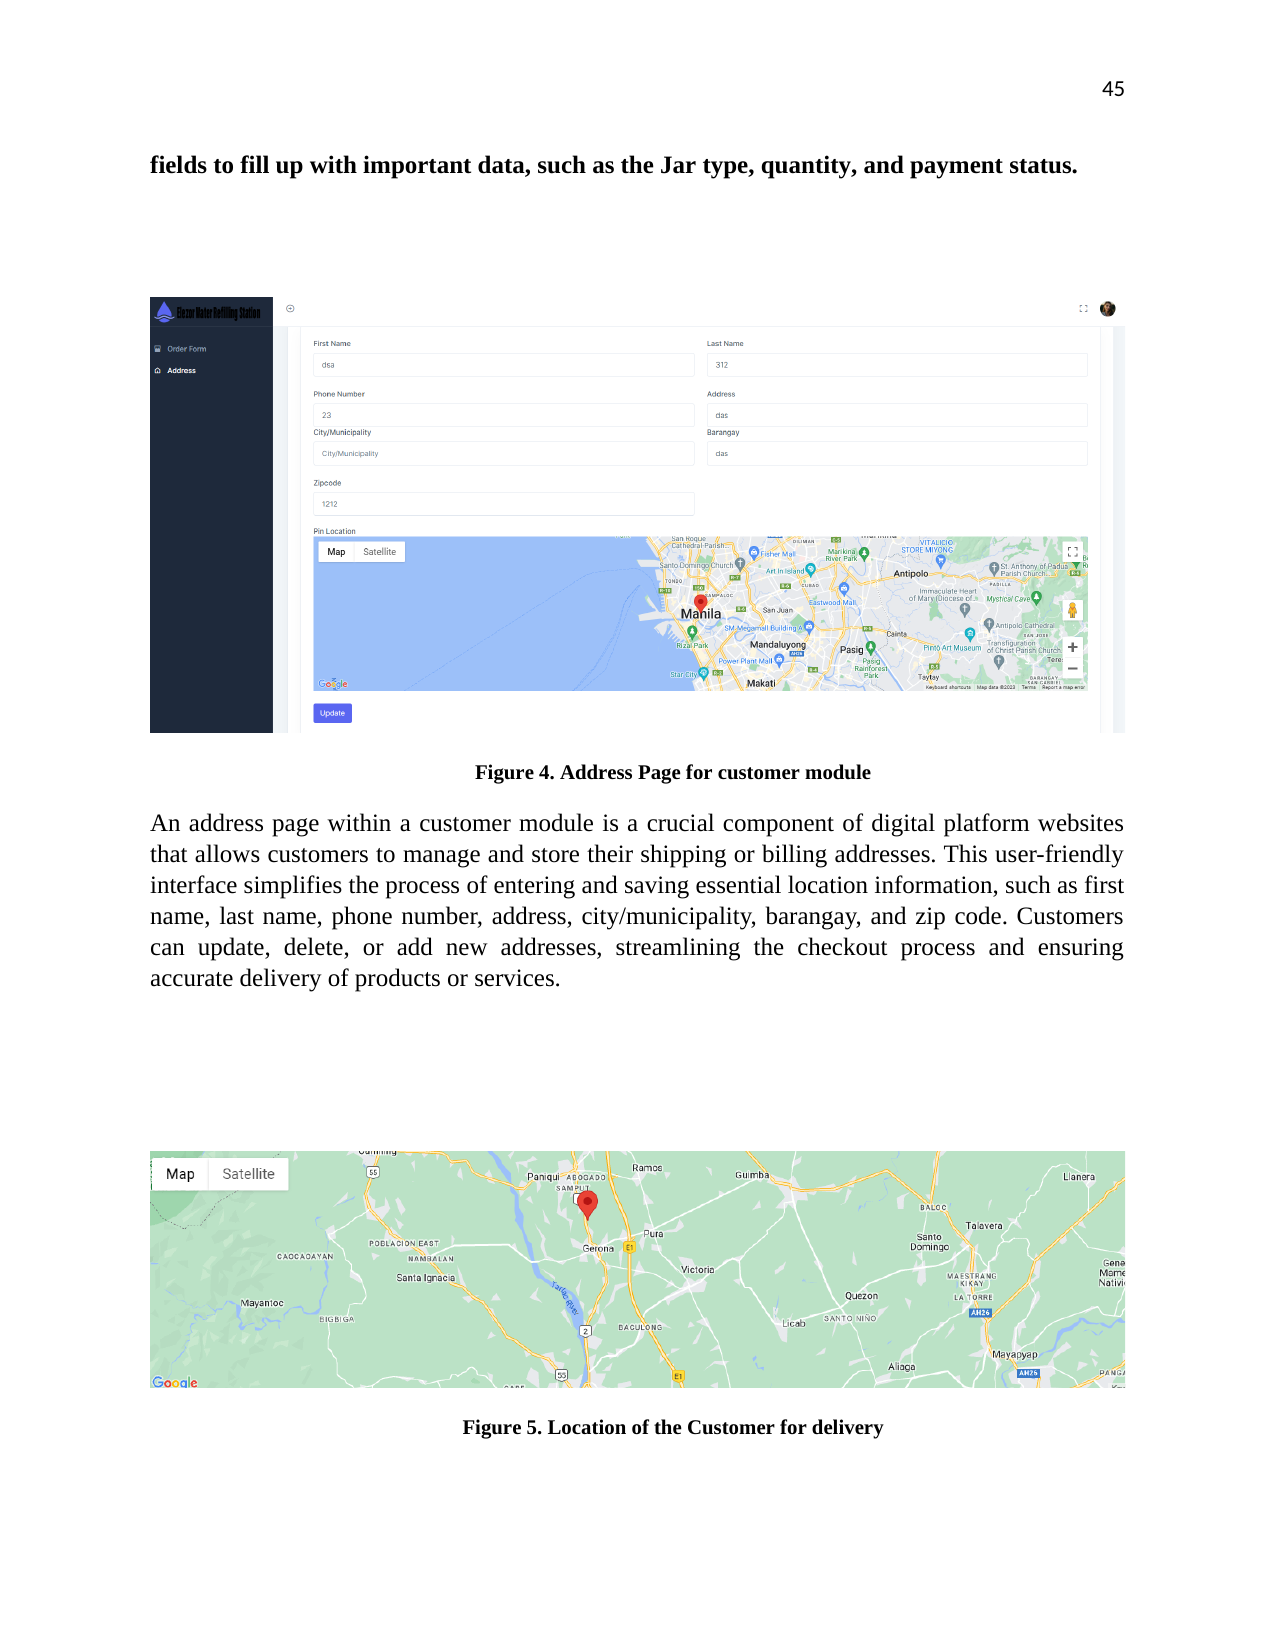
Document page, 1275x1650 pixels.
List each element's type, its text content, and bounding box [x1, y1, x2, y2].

picture [150, 297, 1125, 733]
text An address page within a customer module is a crucial component of digital platform websites that allows customers to manage and store their shipping or billing addresses. This user-friendly interface simplifies the process of entering and saving essential location information, such as first name, last name, phone number, address, city/municipality, barangay, and zip code. Customers can update, delete, or add new addresses, streamlining the checkout process and ensuring accurate delivery of products or services. [150, 808, 1125, 992]
picture [150, 1151, 1125, 1388]
text Figure 5. Location of the Customer for delivery [150, 1415, 1125, 1439]
text Figure 4. Address Page for customer module [150, 760, 1125, 784]
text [150, 150, 1125, 227]
